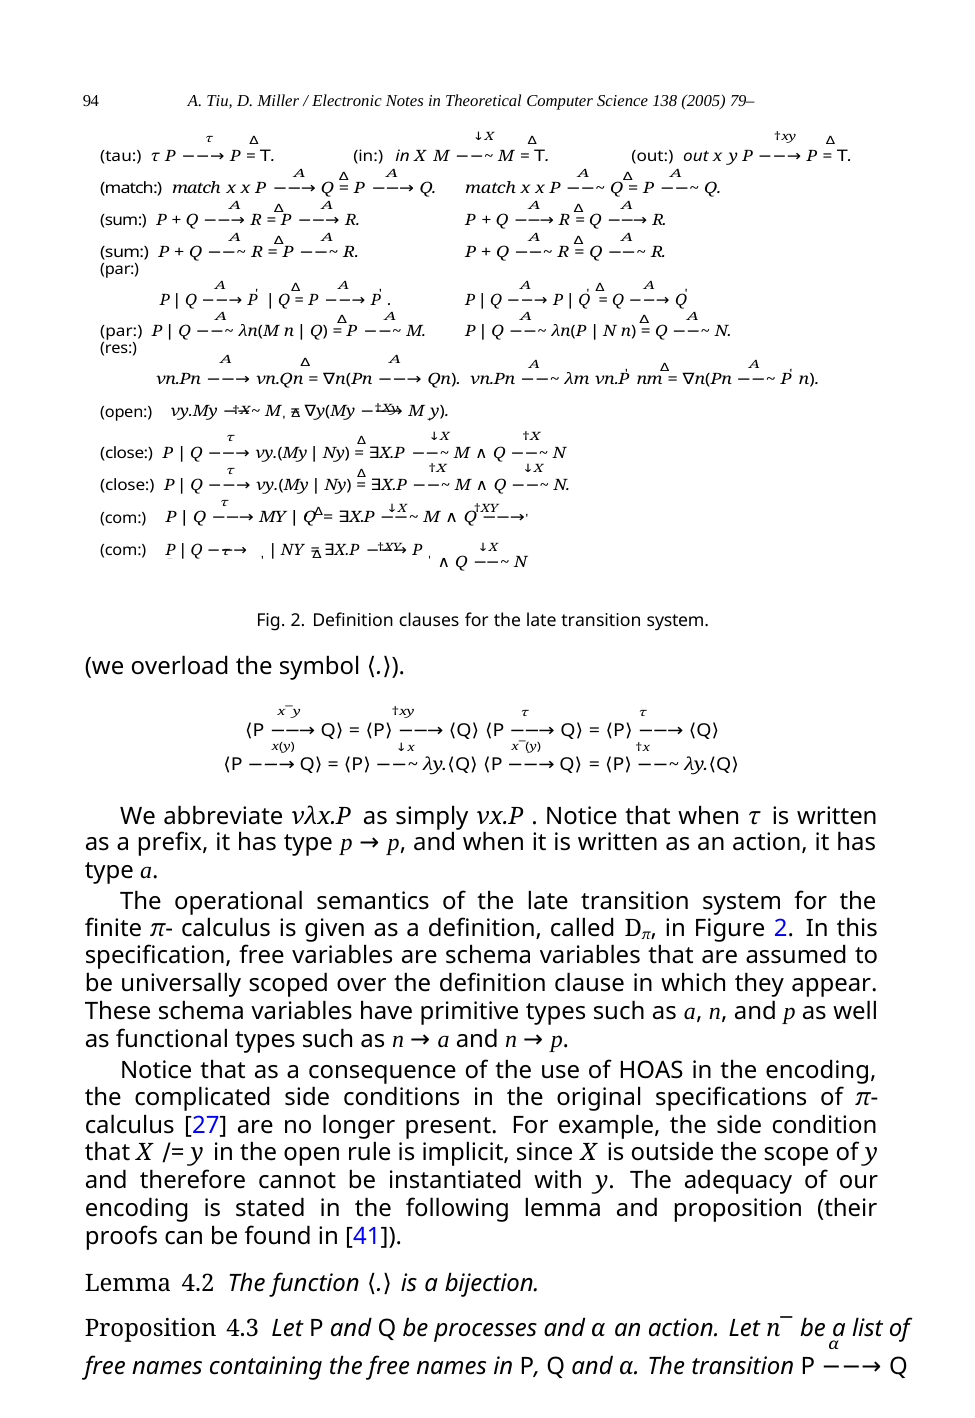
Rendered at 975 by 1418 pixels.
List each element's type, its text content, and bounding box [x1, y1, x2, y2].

text τ ' Δ [222, 543, 329, 567]
text ⟨P −−→ Q⟩ = ⟨P⟩ −−~ λy.⟨Q⟩ ⟨P −−→ Q⟩ = ⟨P⟩ −−~ λy.⟨Q⟩ [73, 754, 889, 775]
text †XY ↓X [377, 541, 925, 554]
text (close:) P | Q −−→ νy.(My | Ny) = ∃X.P −−~ M ∧ Q −−~ N [100, 444, 925, 462]
text †XY ' [473, 500, 925, 526]
text The operational semantics of the late transition system for the finite π- calculus is given as a definition, called Dπ, in Figure 2. In this specification, free variables are schema variables that are assumed to be universally scoped over the definition clause in which they appear. These schema variables have primitive types such as a, n, and p as well as functional types such as n → a and n → p. [84, 888, 878, 1054]
text ' [428, 554, 925, 567]
text (close:) P | Q −−→ νy.(My | Ny) = ∃X.P −−~ M ∧ Q −−~ N. [100, 477, 925, 494]
text x¯y †xy τ τ [277, 706, 925, 719]
text (sum:) P + Q −−→ R = P −−→ R. P + Q −−→ R = Q −−→ R. [100, 212, 925, 229]
text A ' Δ A ' [520, 279, 925, 292]
text Lemma 4.2 The function ⟨.⟩ is a bijection. [84, 1265, 925, 1298]
text (par:) P | Q −−~ λn(M n | Q) = P −−~ M. P | Q −−~ λn(P | N n) = Q −−~ N. [100, 323, 925, 340]
text (we overload the symbol ⟨.⟩). [84, 649, 925, 682]
text νn.Pn −−→ νn.Qn = ∇n(Pn −−→ Qn). νn.Pn −−~ λm νn.P nm = ∇n(Pn −−~ P n). [156, 371, 925, 388]
text (match:) match x x P −−→ Q = P −−→ Q. match x x P −−~ Q = P −−~ Q. [100, 180, 925, 197]
text We abbreviate νλx.P as simply νx.P . Notice that when τ is written as a prefix, it has type p → p, and when it is written as an action, it has type a. [84, 802, 878, 886]
text P | Q −−→ P | Q = P −−→ P . P | Q −−→ P | Q = Q −−→ Q [159, 292, 925, 308]
text (tau:) τ P −−→ P = T. (in:) in X M −−~ M = T. (out:) out x y P −−→ P = T. [100, 144, 925, 166]
text τ Δ ↓X †X [226, 430, 925, 444]
text (sum:) P + Q −−~ R = P −−~ R. P + Q −−~ R = Q −−~ R. [100, 243, 925, 261]
text Proposition 4.3 Let P and Q be processes and α an action. Let n¯ be a list of [84, 1311, 925, 1342]
text Fig. 2. Definition clauses for the late transition system. [256, 607, 925, 631]
text free names containing the free names in P, Q and α. The transition P −−→ Q [84, 1351, 925, 1380]
text †Xy [374, 402, 925, 416]
text †X ' Δ [232, 402, 309, 428]
text Notice that as a consequence of the use of HOAS in the encoding, the complicated side conditions in the original specifications of π-calculus [27] are no longer present. For example, the side condition that X /= y in the open rule is implicit, since X is outside the scope of y and therefore cannot be instantiated with y. The adequacy of our encoding is stated in the following lemma and proposition (their proofs can be found in [41]). [84, 1057, 878, 1251]
text ' Δ ↓X [305, 500, 410, 526]
text (com:) [100, 509, 233, 527]
text ' [428, 416, 925, 429]
text ⟨P −−→ Q⟩ = ⟨P⟩ −−→ ⟨Q⟩ ⟨P −−→ Q⟩ = ⟨P⟩ −−→ ⟨Q⟩ [245, 719, 925, 740]
text (open:) [100, 400, 157, 422]
text τ Δ †X ↓X [226, 463, 925, 477]
text A ' Δ A ' [214, 279, 387, 292]
text x(y) ↓x x¯(y) †x [271, 740, 925, 754]
text (com:) [100, 539, 152, 560]
